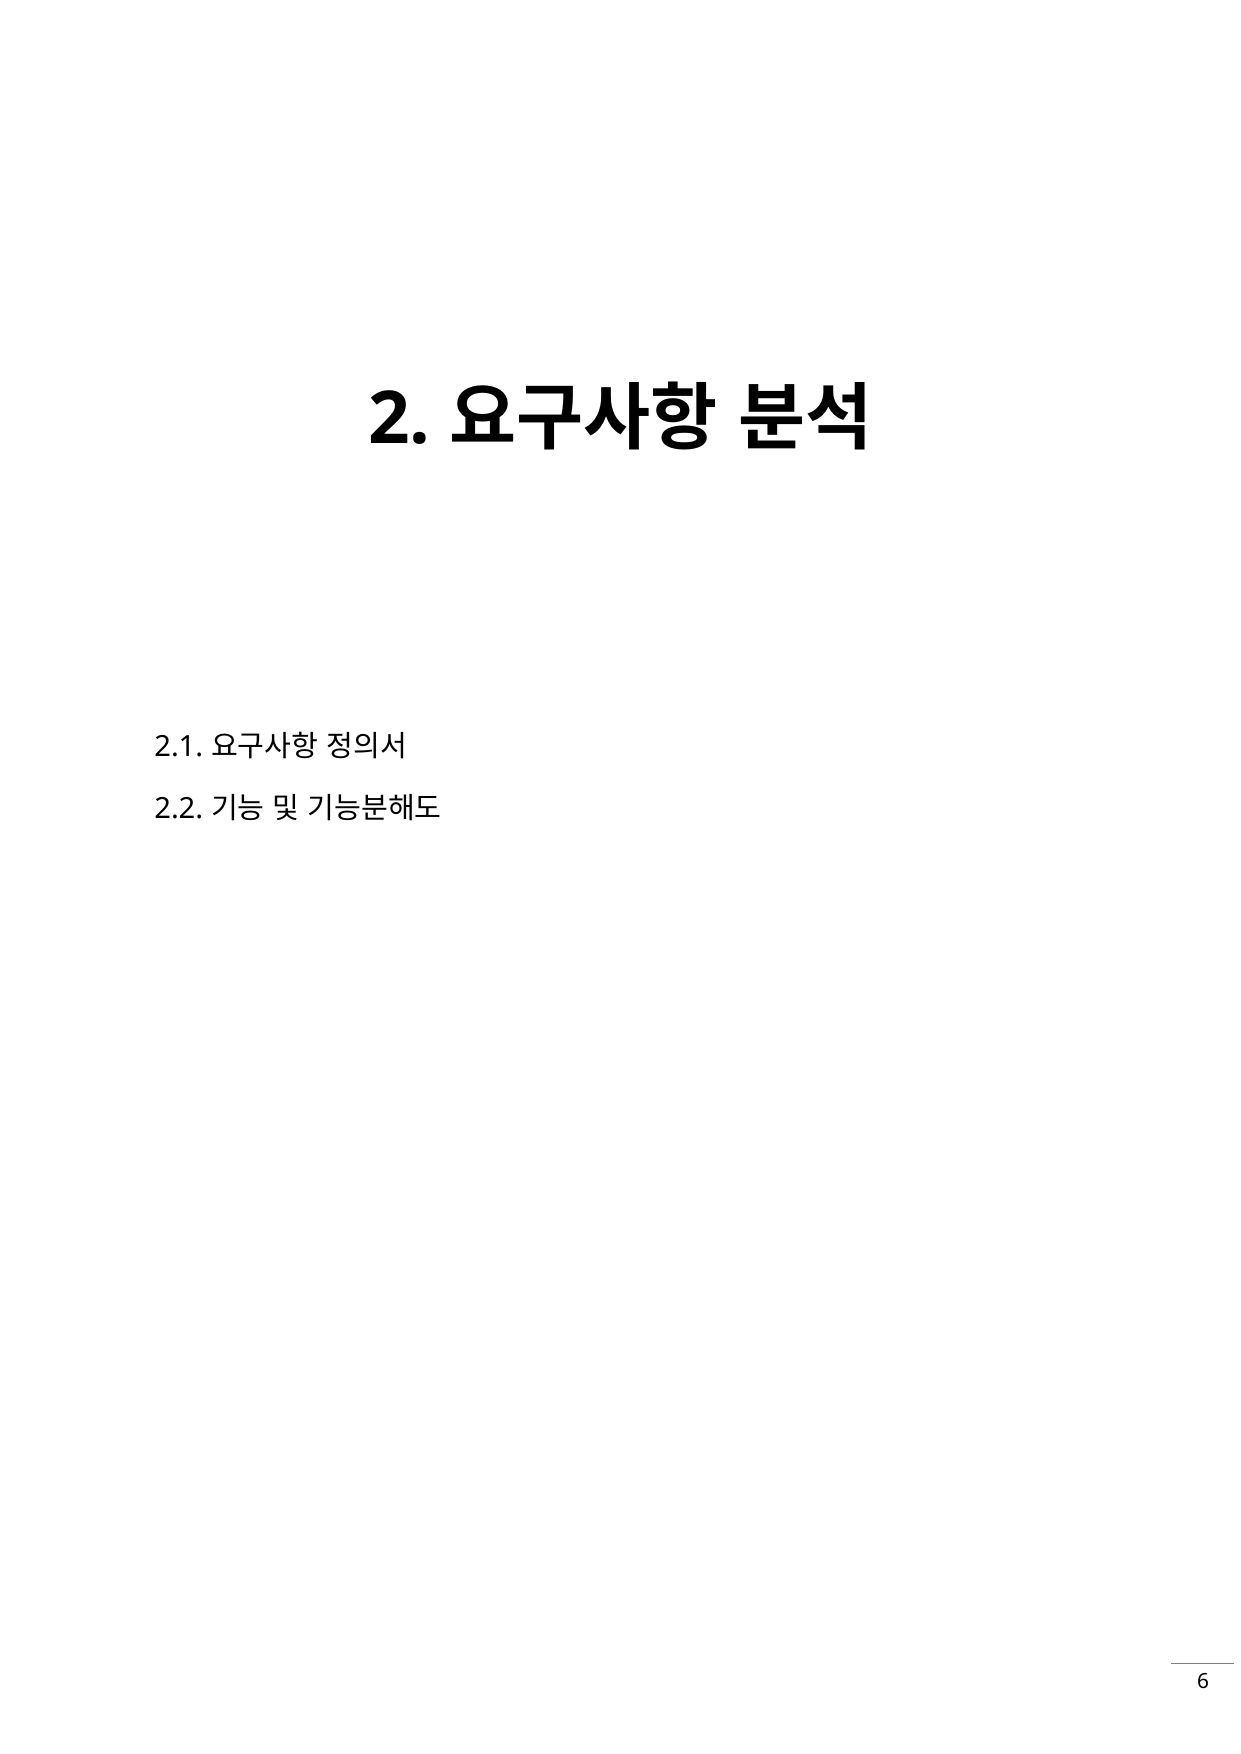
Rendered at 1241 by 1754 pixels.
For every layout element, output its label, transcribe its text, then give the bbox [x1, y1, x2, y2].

text 2. 요구사항 분석 [75, 359, 1165, 465]
list 2.1. 요구사항 정의서 [154, 722, 1165, 765]
list 2.2. 기능 및 기능분해도 [154, 785, 1165, 827]
